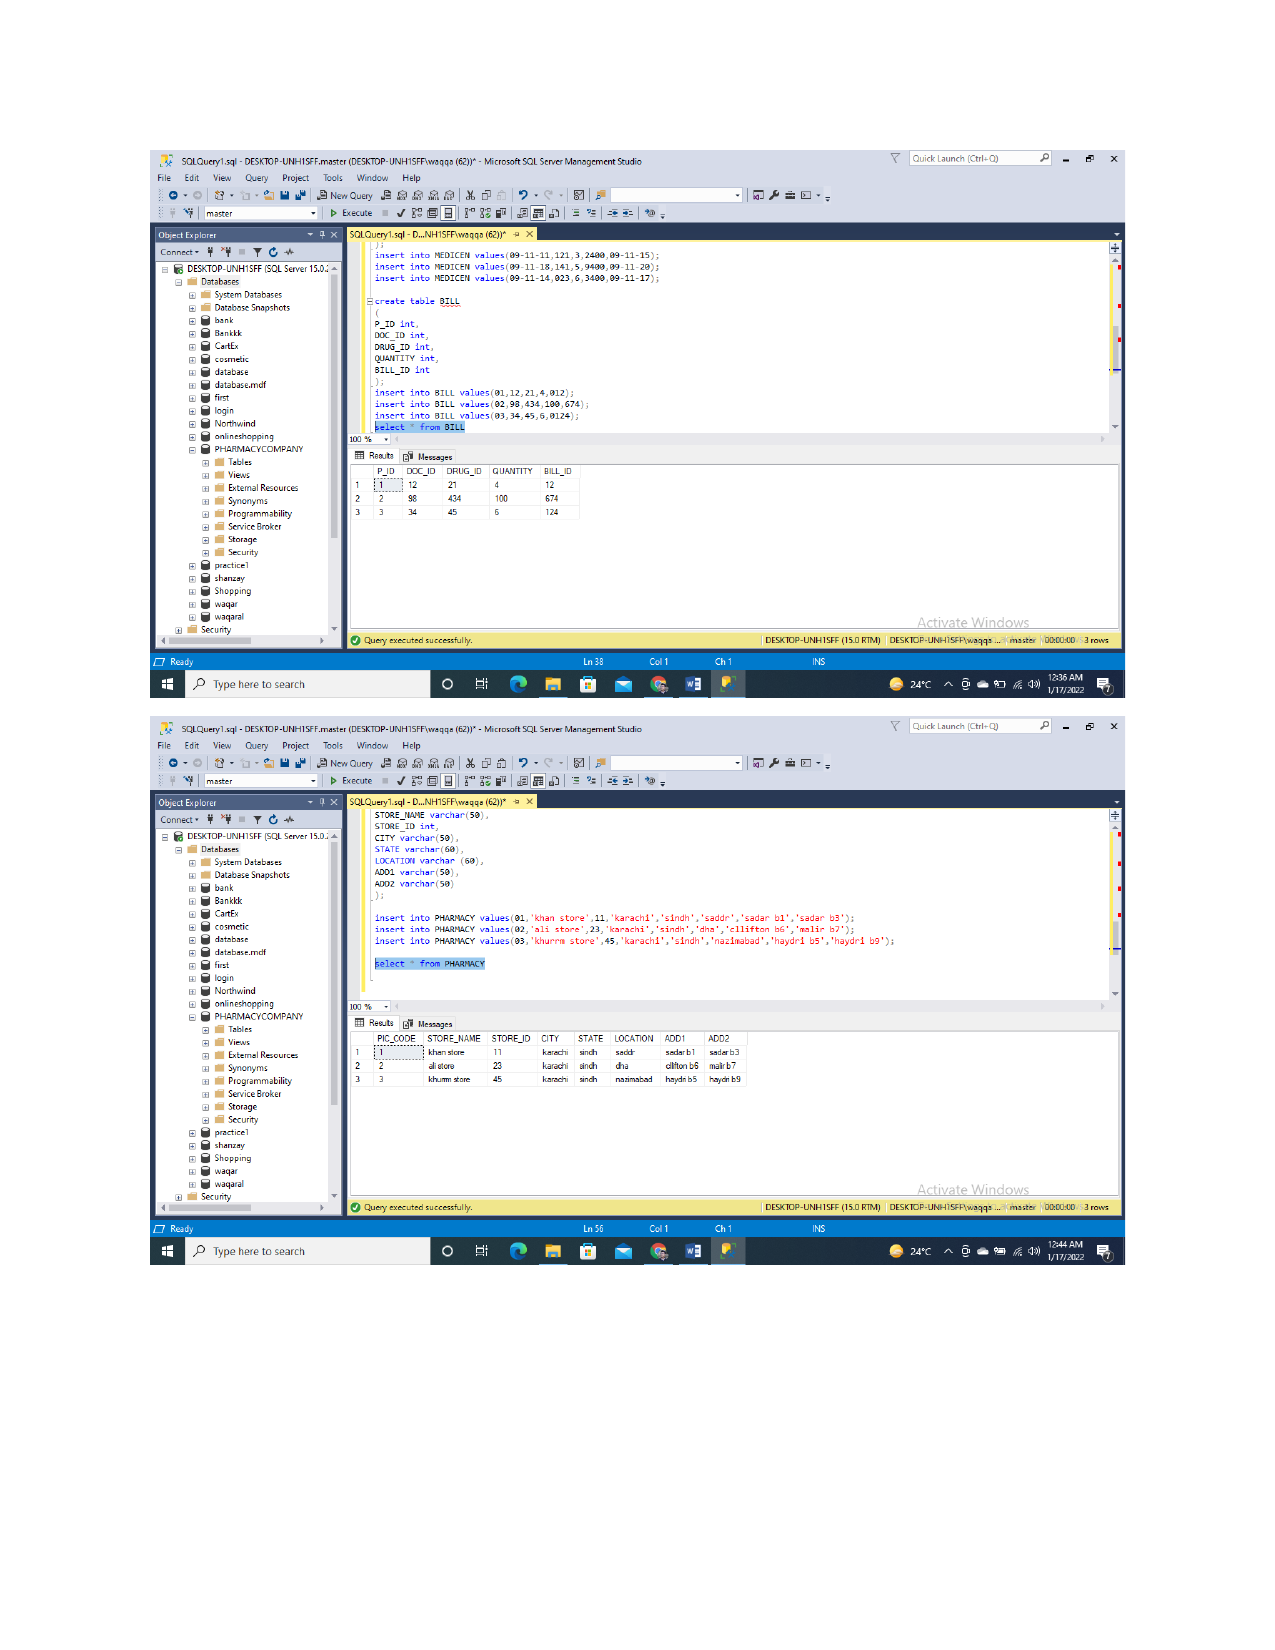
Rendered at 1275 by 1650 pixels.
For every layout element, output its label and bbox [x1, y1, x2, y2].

picture [150, 150, 1125, 698]
picture [150, 716, 1125, 1265]
